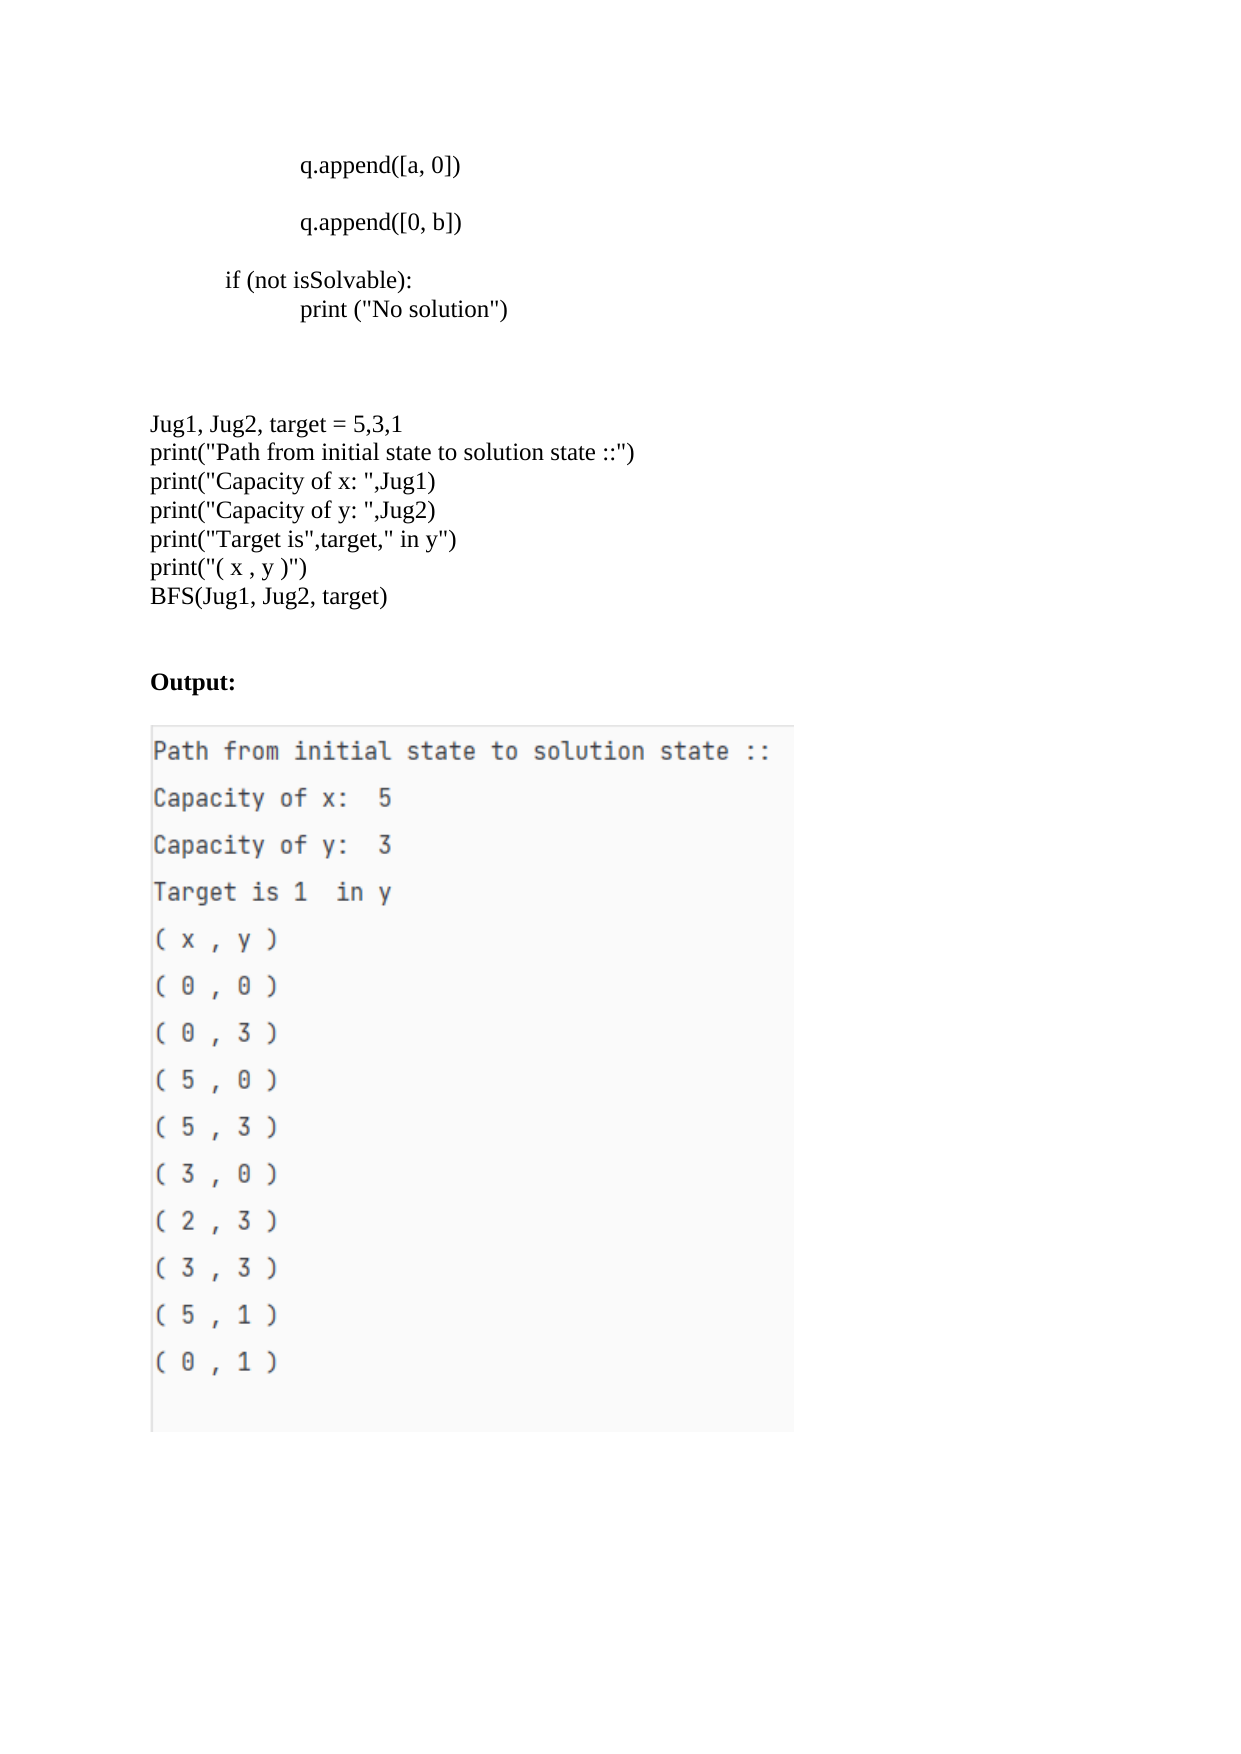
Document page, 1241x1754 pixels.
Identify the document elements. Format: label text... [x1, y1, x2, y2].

text if (not isSolvable): [150, 265, 1090, 294]
text q.append([a, 0]) [150, 150, 1090, 179]
text print("( x , y )") [150, 552, 1090, 581]
text print ("No solution") [150, 294, 1090, 322]
text q.append([0, b]) [150, 207, 1090, 236]
text print("Target is",target," in y") [150, 524, 1090, 552]
text BFS(Jug1, Jug2, target) [150, 581, 1090, 610]
text print("Path from initial state to solution state ::") [150, 437, 1090, 466]
text Jug1, Jug2, target = 5,3,1 [150, 409, 1090, 437]
picture [150, 725, 794, 1432]
text print("Capacity of x: ",Jug1) [150, 466, 1090, 495]
text Output: [150, 667, 1090, 696]
text print("Capacity of y: ",Jug2) [150, 495, 1090, 524]
